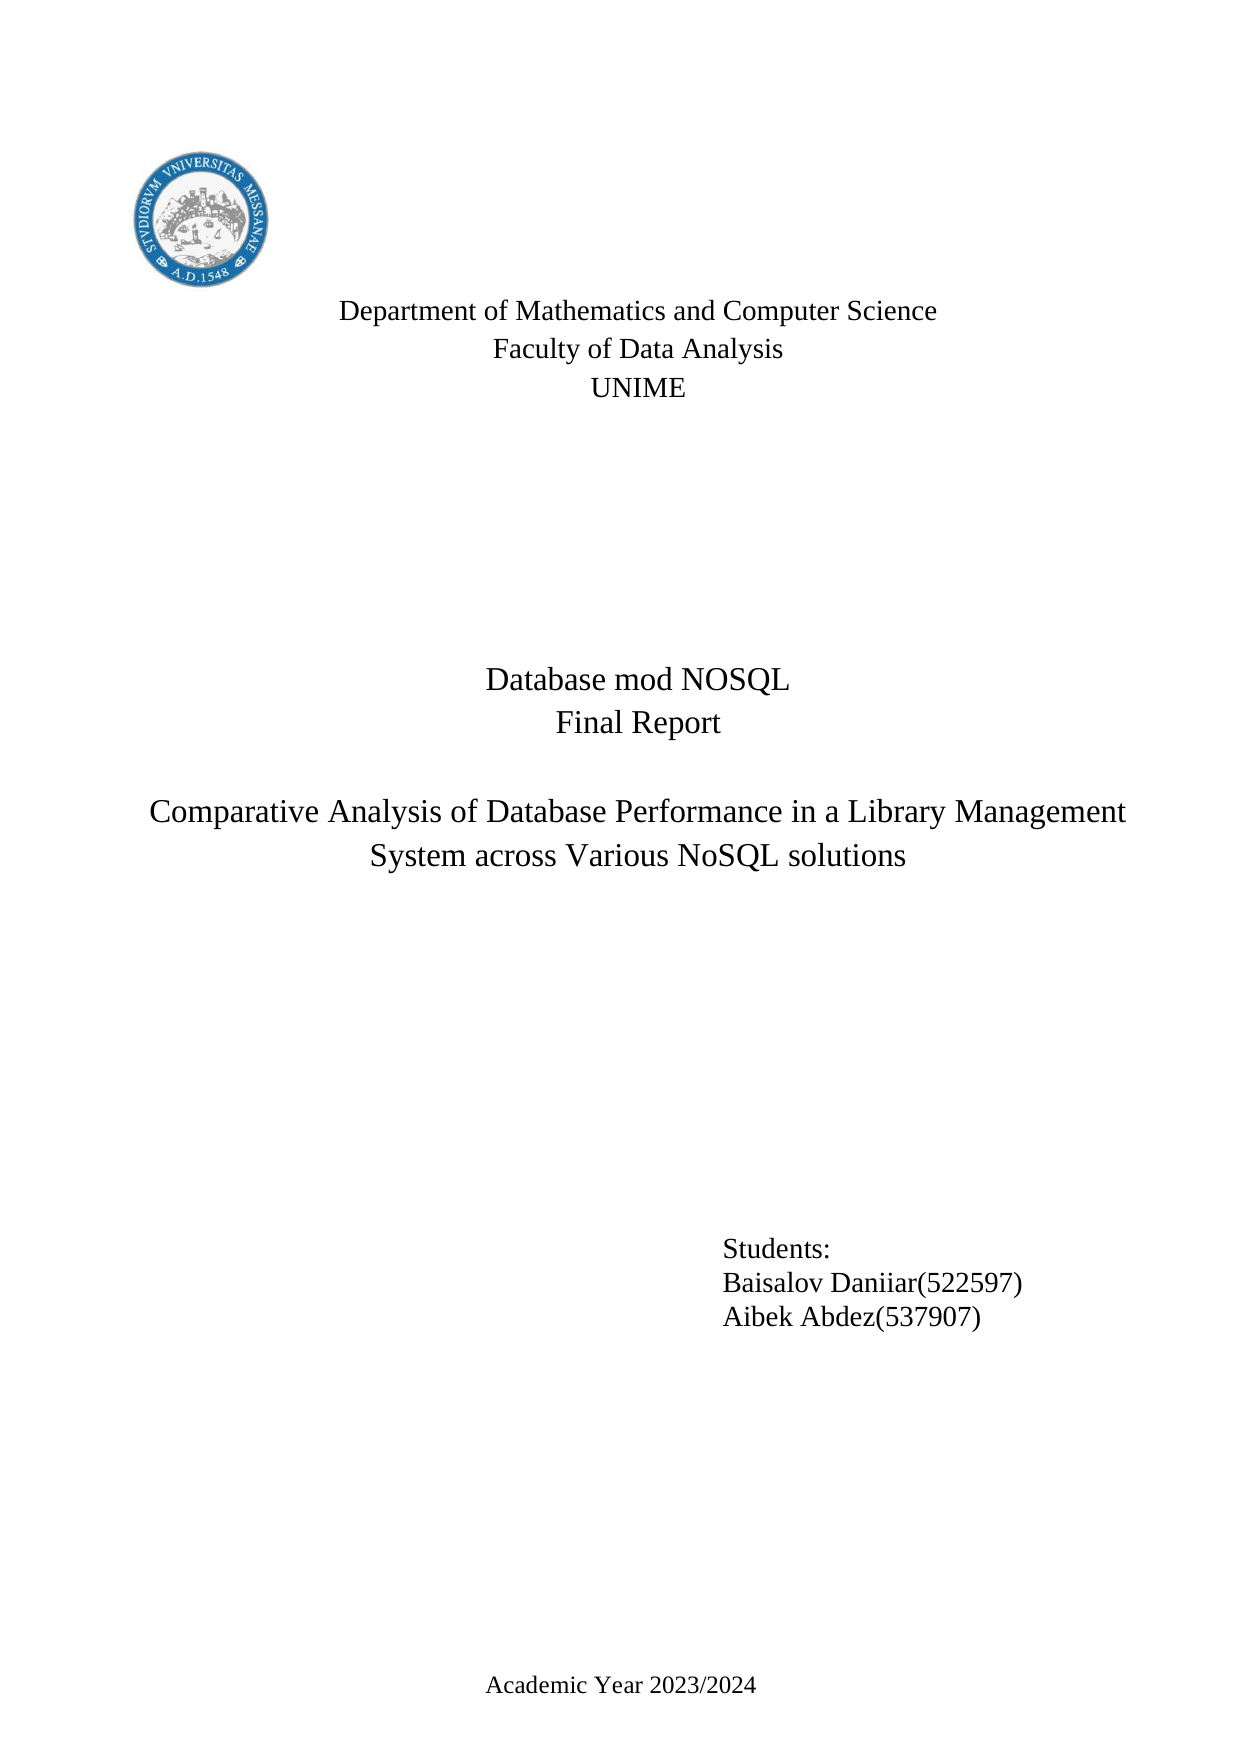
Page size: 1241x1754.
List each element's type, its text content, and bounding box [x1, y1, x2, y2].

picture [117, 147, 284, 292]
text Comparative Analysis of Database Performance in a Library Management System across Various NoSQL solutions [124, 791, 1152, 873]
text Academic Year 2023/2024 [485, 1670, 1154, 1699]
text Students: [722, 1232, 1154, 1265]
text Final Report [124, 703, 1152, 741]
text Baisalov Daniiar(522597) Aibek Abdez(537907) [722, 1265, 1154, 1332]
text Department of Mathematics and Computer Science [124, 293, 1152, 327]
text UNIME [124, 370, 1152, 404]
text Database mod NOSQL [124, 659, 1152, 697]
text Faculty of Data Analysis [124, 332, 1152, 365]
